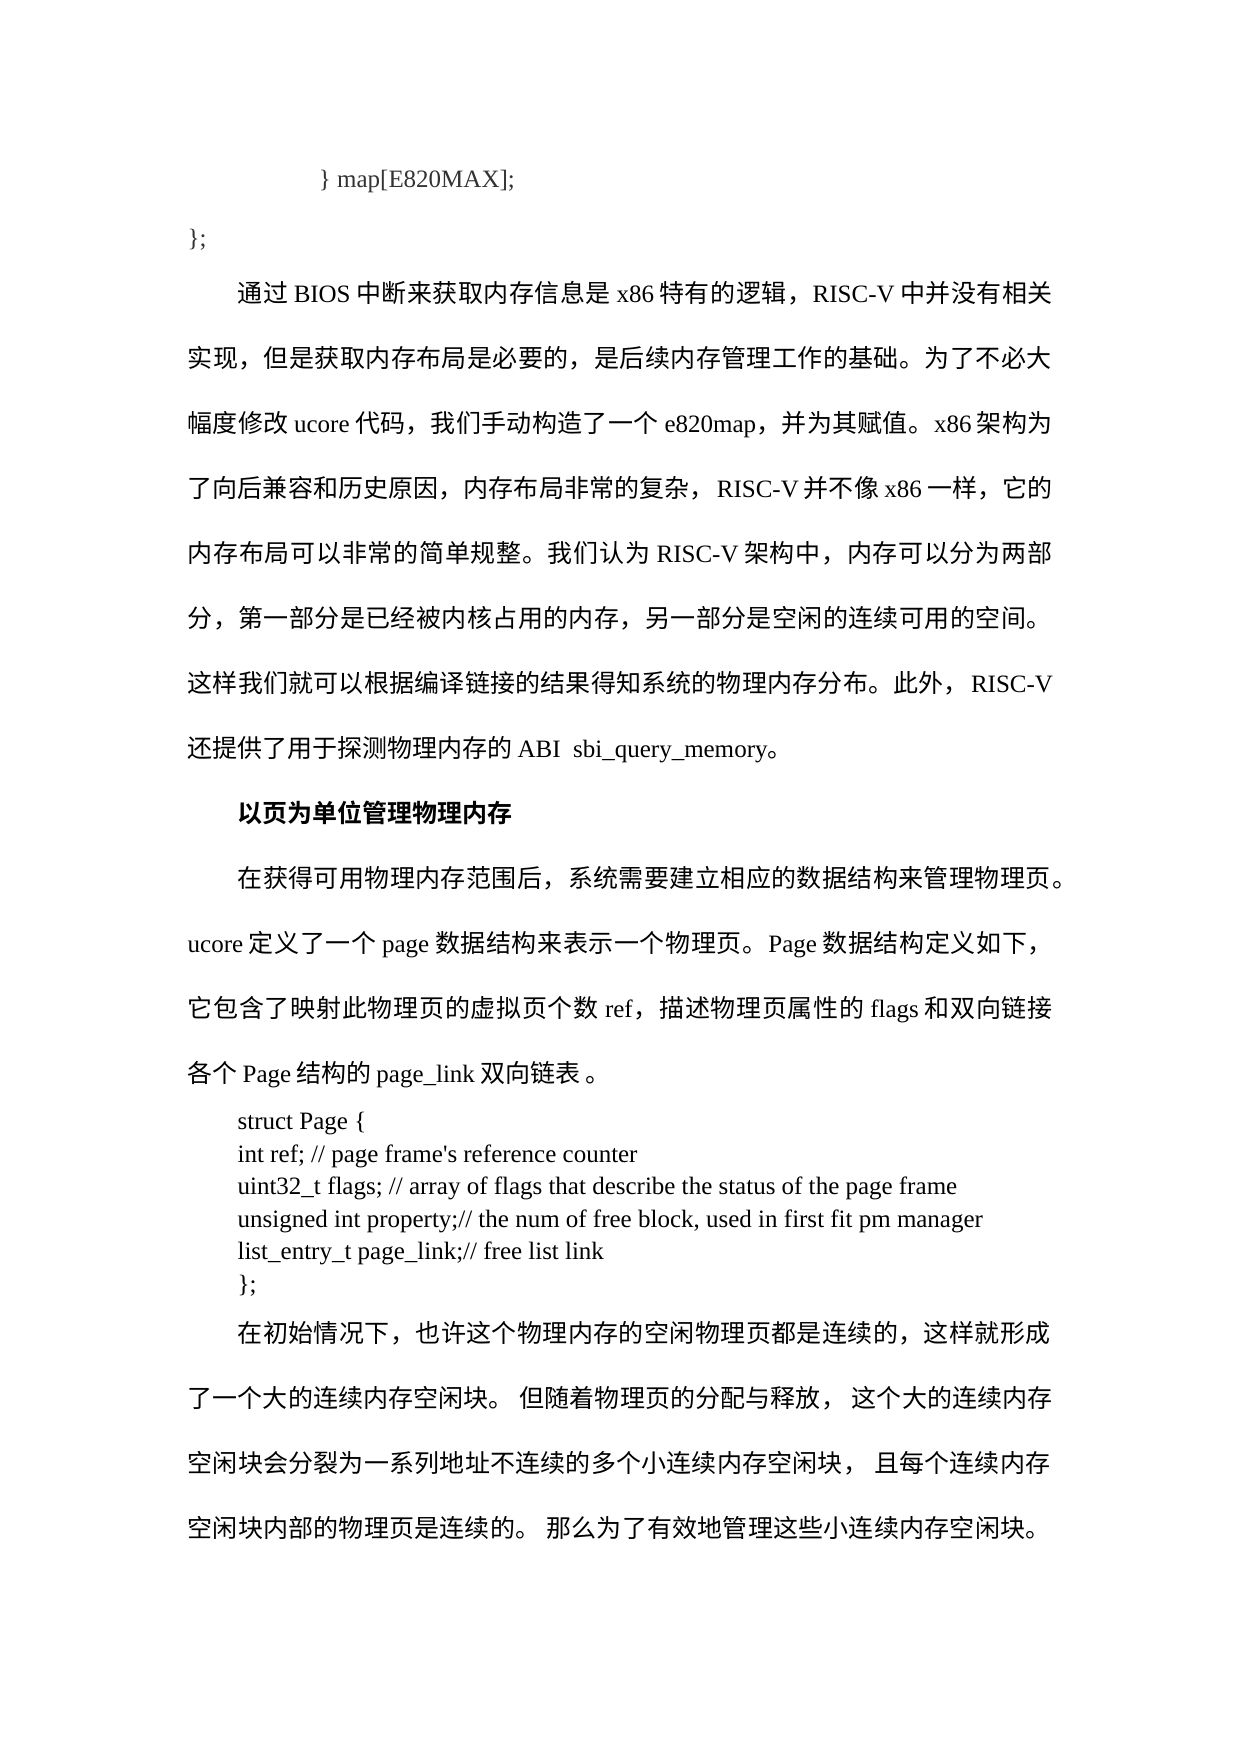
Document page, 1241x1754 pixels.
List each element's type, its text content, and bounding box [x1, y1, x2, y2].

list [187, 162, 1053, 259]
list int ref; // page frame's reference counter [187, 1137, 1053, 1169]
list 通过BIOS中断来获取内存信息是x86特有的逻辑，RISC-V中并没有相关实现，但是获取内存布局是必要的，是后续内存管理工作的基础。为了不必大幅度修改ucore代码，我们手动构造了一个e820map，并为其赋值。x86架构为了向后兼容和历史原因，内存布局非常的复杂，RISC-V并不像x86一样，它的内存布局可以非常的简单规整。我们认为RISC-V架构中，内存可以分为两部分，第一部分是已经被内核占用的内存，另一部分是空闲的连续可用的空间。这样我们就可以根据编译链接的结果得知系统的物理内存分布。此外，RISC-V还提供了用于探测物理内存的ABI sbi_query_memory。 [187, 259, 1053, 779]
list uint32_t flags; // array of flags that describe the status of the page frame [187, 1169, 1053, 1202]
list struct Page { [187, 1104, 1053, 1137]
list list_entry_t page_link;// free list link [187, 1234, 1053, 1267]
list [187, 1299, 1053, 1559]
list unsigned int property;// the num of free block, used in first fit pm manager [187, 1202, 1053, 1234]
list }; [187, 1267, 1053, 1299]
list 以页为单位管理物理内存 [187, 779, 1053, 844]
list 在获得可用物理内存范围后，系统需要建立相应的数据结构来管理物理页。ucore定义了一个page数据结构来表示一个物理页。Page数据结构定义如下，它包含了映射此物理页的虚拟页个数ref，描述物理页属性的flags和双向链接各个Page结构的page_link双向链表 。 [187, 844, 1053, 1104]
